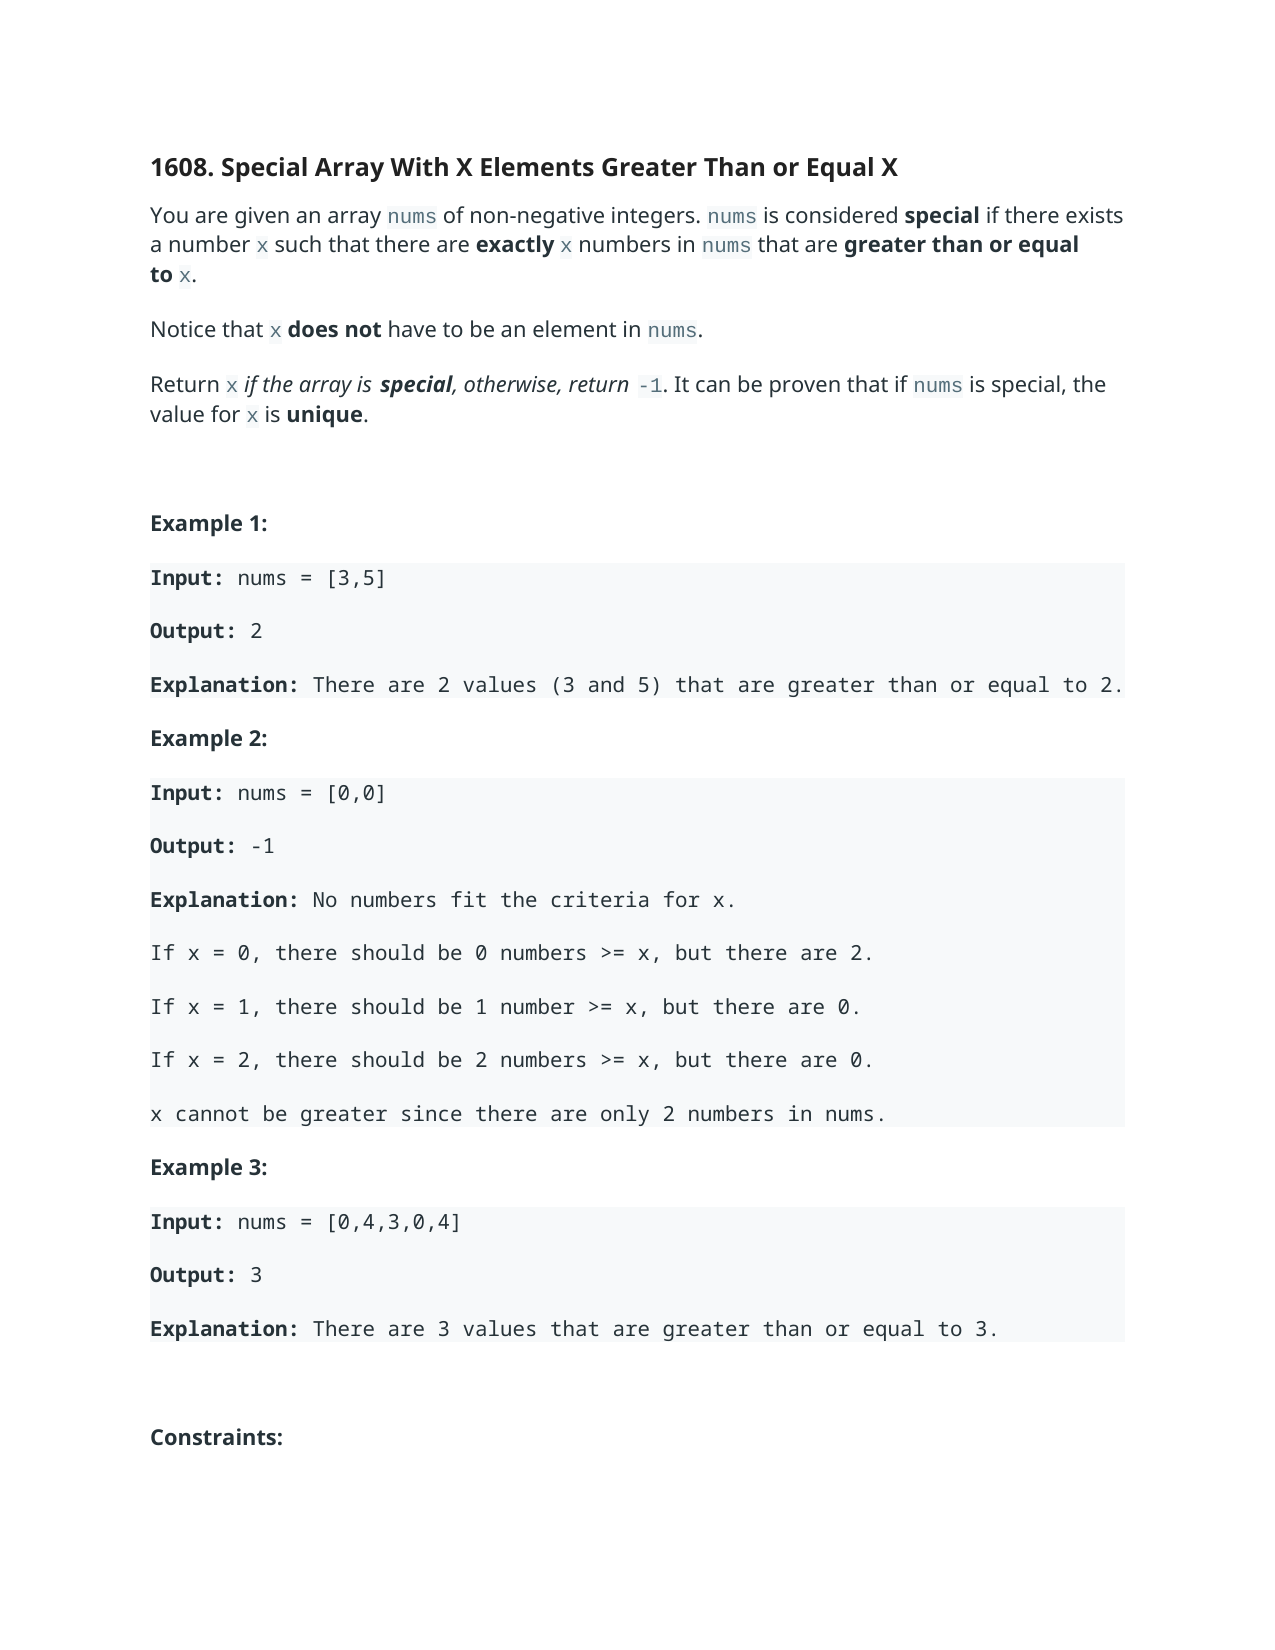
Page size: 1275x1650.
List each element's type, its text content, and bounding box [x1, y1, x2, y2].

text If x = 0, there should be 0 numbers >= x, but there are 2. [150, 938, 1125, 967]
text Explanation: There are 2 values (3 and 5) that are greater than or equal to 2. [150, 670, 1125, 698]
text Example 1: [150, 508, 1125, 538]
text Input: nums = [0,4,3,0,4] [150, 1207, 1125, 1235]
text Explanation: There are 3 values that are greater than or equal to 3. [150, 1314, 1125, 1342]
text Return x if the array is special, otherwise, return -1. It can be proven that if nums is special, the value for x is unique. [150, 369, 1125, 428]
text Notice that x does not have to be an element in nums. [150, 314, 1125, 344]
text 1608. Special Array With X Elements Greater Than or Equal X [150, 150, 1125, 184]
text Input: nums = [0,0] [150, 778, 1125, 807]
text Input: nums = [3,5] [150, 563, 1125, 591]
text If x = 1, there should be 1 number >= x, but there are 0. [150, 992, 1125, 1020]
text Output: 2 [150, 616, 1125, 645]
text Explanation: No numbers fit the criteria for x. [150, 885, 1125, 913]
text Output: 3 [150, 1260, 1125, 1289]
text If x = 2, there should be 2 numbers >= x, but there are 0. [150, 1045, 1125, 1074]
text Output: -1 [150, 832, 1125, 860]
text Example 2: [150, 723, 1125, 753]
text Constraints: [150, 1422, 1125, 1452]
text x cannot be greater since there are only 2 numbers in nums. [150, 1099, 1125, 1127]
text You are given an array nums of non-negative integers. nums is considered special if there exists a number x such that there are exactly x numbers in nums that are greater than or equal to x. [150, 200, 1125, 289]
text Example 3: [150, 1152, 1125, 1182]
